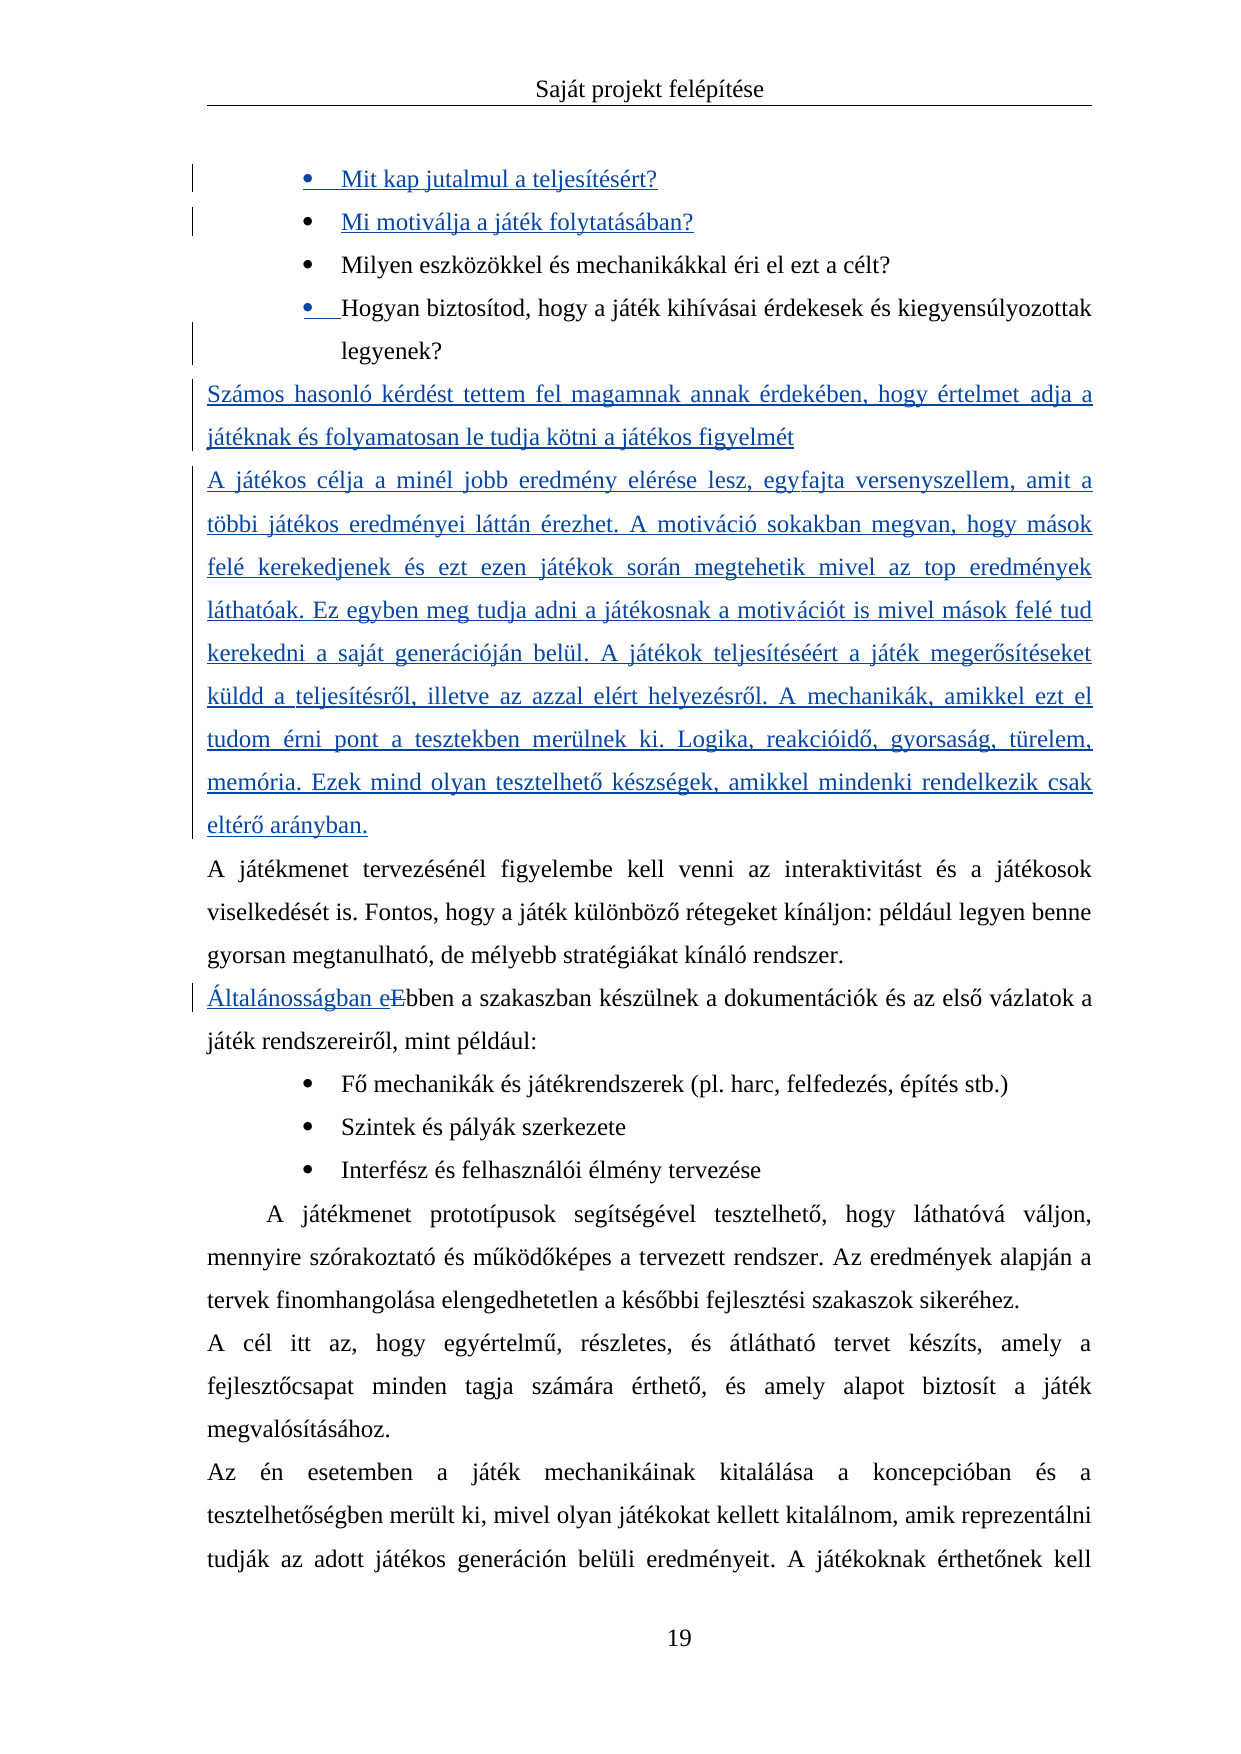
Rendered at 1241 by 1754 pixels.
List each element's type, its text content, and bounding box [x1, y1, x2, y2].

text A játékmenet tervezésénél figyelembe kell venni az interaktivitást és a játékosok viselkedését is. Fontos, hogy a játék különböző rétegeket kínáljon: például legyen benne gyorsan megtanulható, de mélyebb stratégiákat kínáló rendszer. [207, 854, 1092, 969]
list Fő mechanikák és játékrendszerek (pl. harc, felfedezés, építés stb.) [303, 1069, 1092, 1098]
list Hogyan biztosítod, hogy a játék kihívásai érdekesek és kiegyensúlyozottak legyenek? [303, 293, 1092, 365]
text bben a szakaszban készülnek a dokumentációk és az első vázlatok a játék rendszereiről, mint például: [207, 983, 1092, 1055]
list Szintek és pályák szerkezete [303, 1112, 1092, 1141]
text A cél itt az, hogy egyértelmű, részletes, és átlátható tervet készíts, amely a fejlesztőcsapat minden tagja számára érthető, és amely alapot biztosít a játék megvalósításához. [207, 1328, 1092, 1443]
text A játékmenet prototípusok segítségével tesztelhető, hogy láthatóvá váljon, mennyire szórakoztató és működőképes a tervezett rendszer. Az eredmények alapján a tervek finomhangolása elengedhetetlen a későbbi fejlesztési szakaszok sikeréhez. [207, 1199, 1092, 1314]
list Milyen eszközökkel és mechanikákkal éri el ezt a célt? [303, 250, 1092, 279]
list Interfész és felhasználói élmény tervezése [303, 1156, 1092, 1184]
